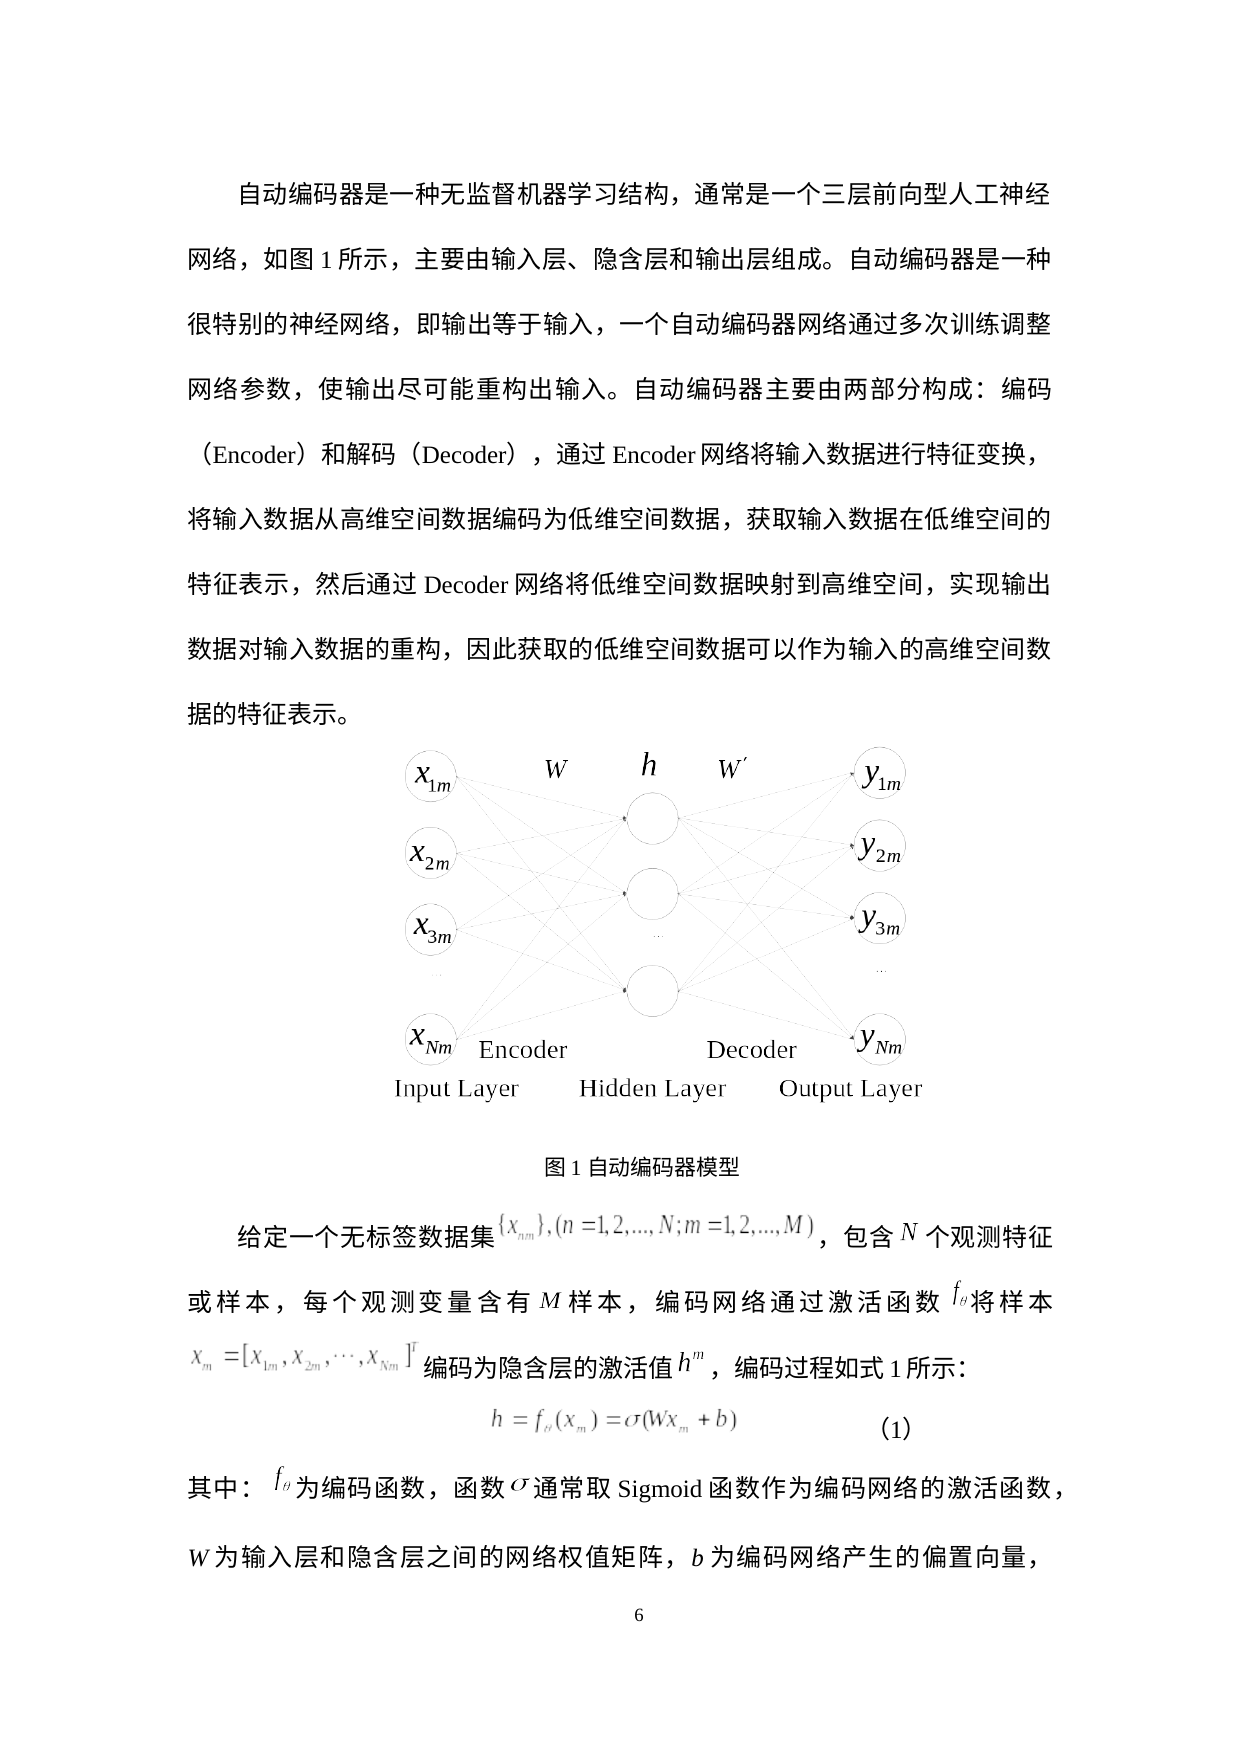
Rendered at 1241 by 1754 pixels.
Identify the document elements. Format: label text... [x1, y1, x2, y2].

text （1） [187, 1393, 1053, 1458]
text 自动编码器是一种无监督机器学习结构，通常是一个三层前向型人工神经网络，如图1所示，主要由输入层、隐含层和输出层组成。自动编码器是一种很特别的神经网络，即输出等于输入，一个自动编码器网络通过多次训练调整网络参数，使输出尽可能重构出输入。自动编码器主要由两部分构成：编码（Encoder）和解码（Decoder），通过Encoder网络将输入数据进行特征变换，将输入数据从高维空间数据编码为低维空间数据，获取输入数据在低维空间的特征表示，然后通过Decoder网络将低维空间数据映射到高维空间，实现输出数据对输入数据的重构，因此获取的低维空间数据可以作为输入的高维空间数据的特征表示。 [187, 160, 1053, 745]
text 图1 自动编码器模型 [187, 1150, 1053, 1182]
text 给定一个无标签数据集，包含个观测特征或样本，每个观测变量含有样本，编码网络通过激活函数将样本编码为隐含层的激活值，编码过程如式1所示： [187, 1198, 1053, 1393]
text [187, 1458, 1053, 1588]
